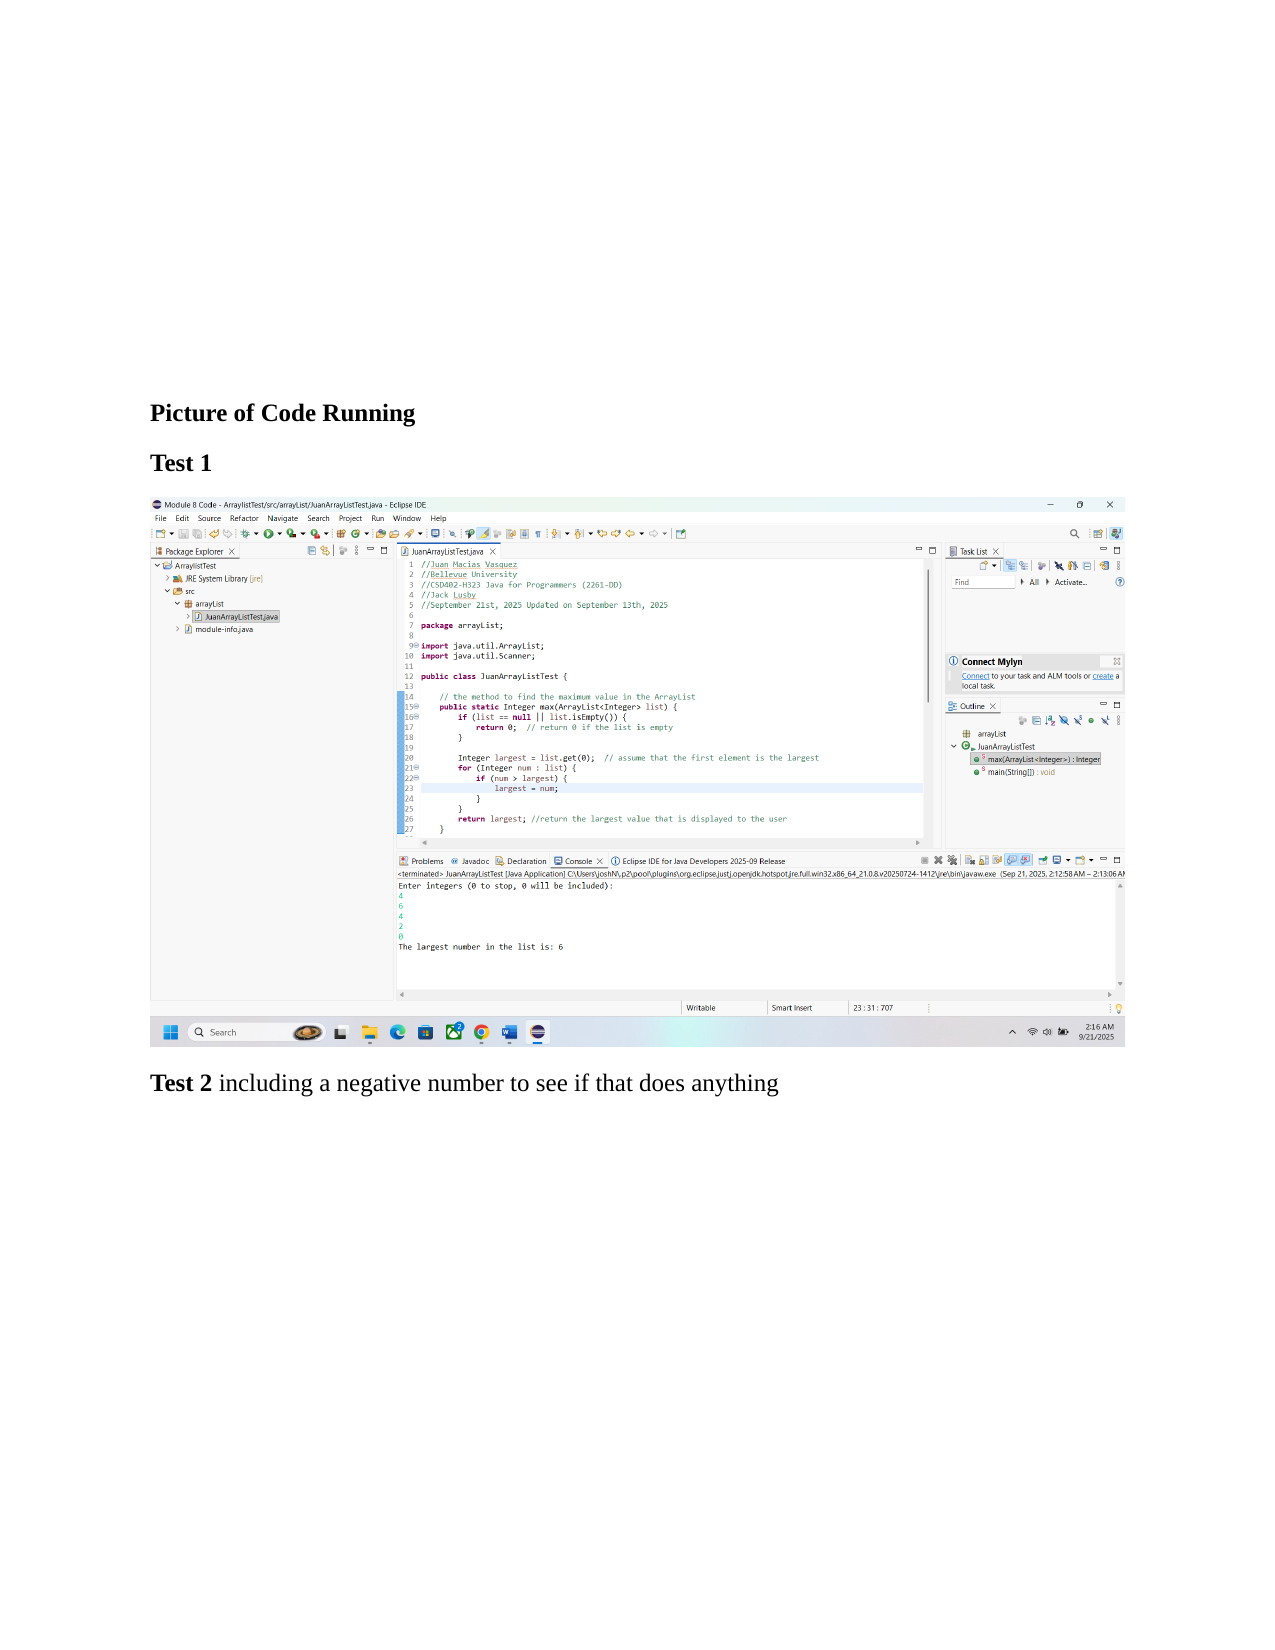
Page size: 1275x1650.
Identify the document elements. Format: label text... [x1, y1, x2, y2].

text Test 1 [150, 448, 1125, 477]
text Test 2 including a negative number to see if that does anything [150, 1068, 1125, 1096]
text Picture of Code Running [150, 398, 1125, 427]
picture [150, 497, 1125, 1047]
